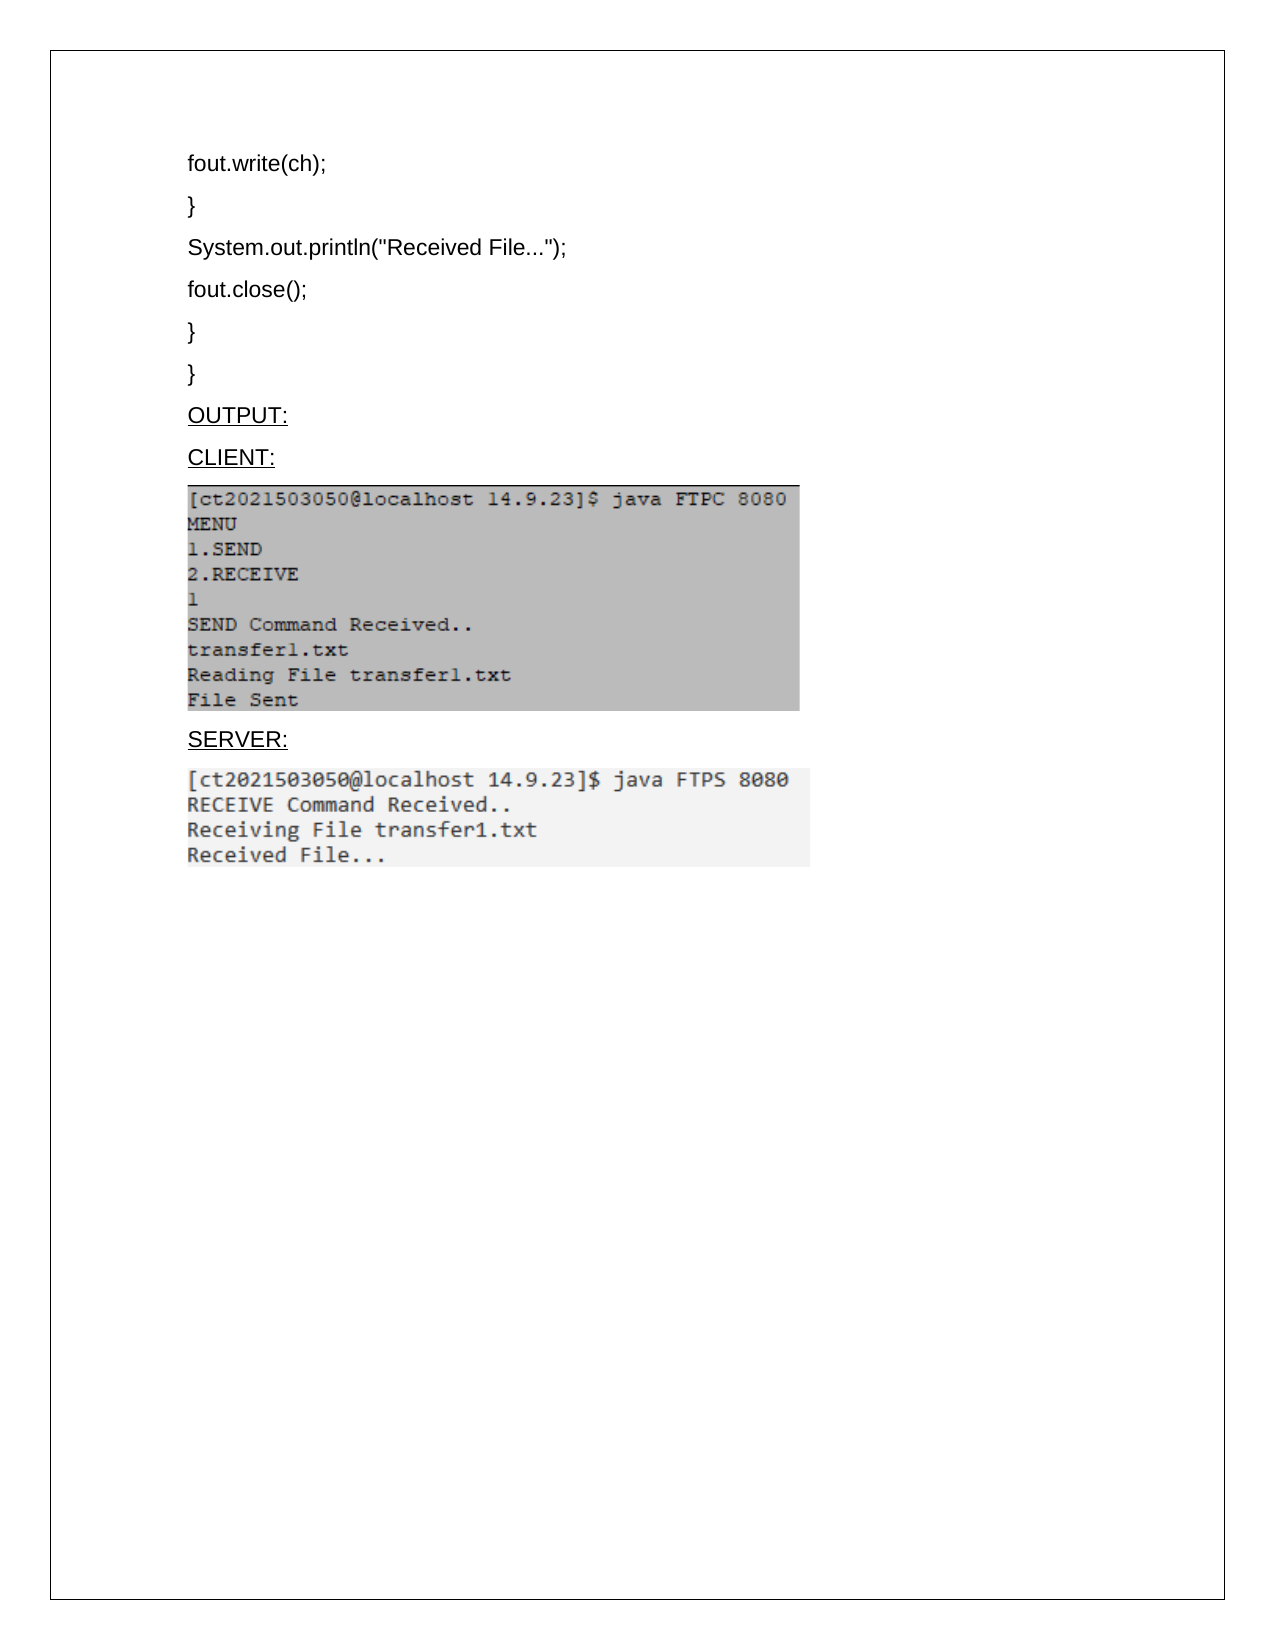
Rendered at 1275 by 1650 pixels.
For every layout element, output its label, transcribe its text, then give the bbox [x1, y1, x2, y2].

text } [187, 192, 1125, 218]
text OUTPUT: [187, 402, 1125, 428]
text } [187, 360, 1125, 386]
text fout.write(ch); [187, 150, 1125, 176]
picture [187, 768, 811, 867]
text System.out.println("Received File..."); [187, 234, 1125, 260]
text fout.close(); [187, 276, 1125, 302]
picture [187, 485, 800, 711]
text } [187, 318, 1125, 344]
text CLIENT: [187, 444, 1125, 470]
text SERVER: [187, 726, 1125, 753]
